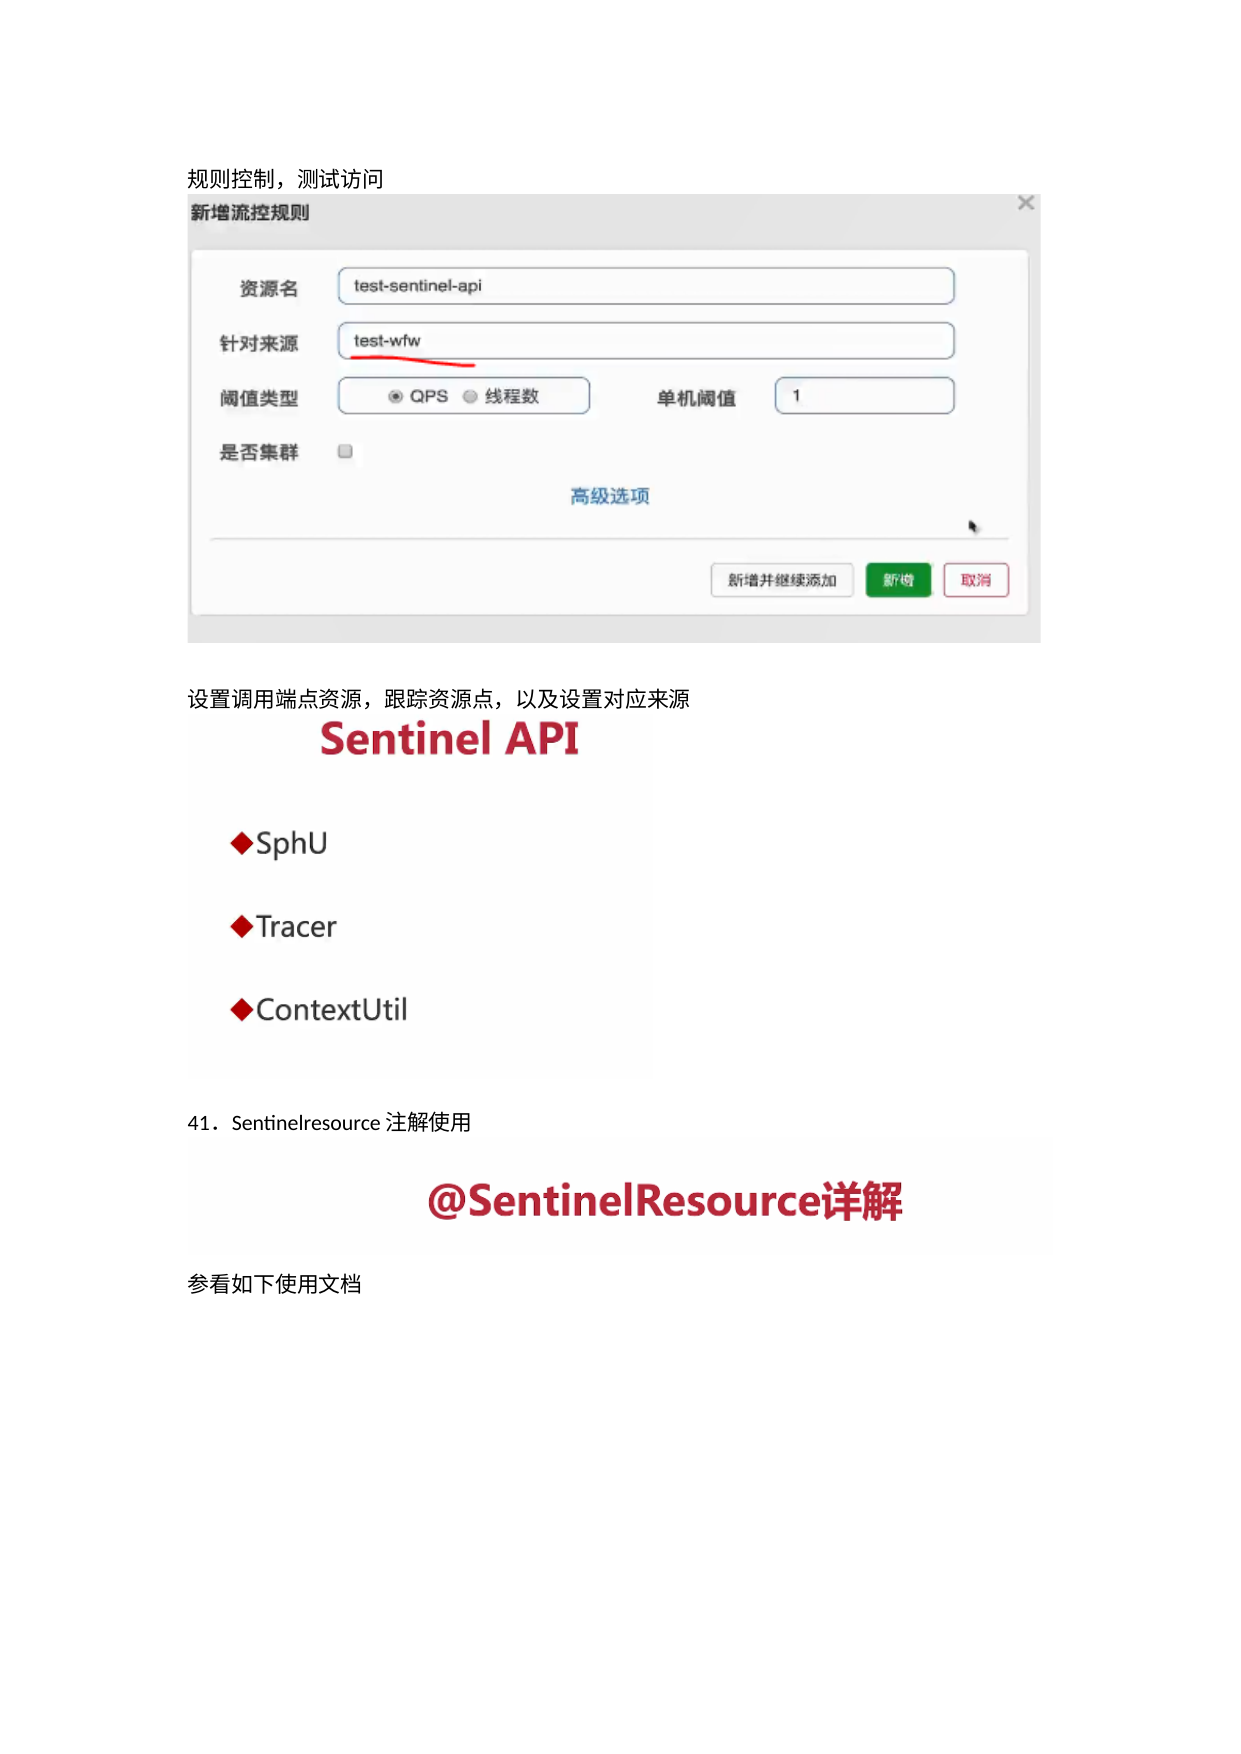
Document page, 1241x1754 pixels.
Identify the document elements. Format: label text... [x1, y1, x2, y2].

text 41．Sentinelresource注解使用 [187, 1104, 1053, 1137]
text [187, 162, 1053, 194]
text 参看如下使用文档 [187, 1267, 1053, 1299]
picture [187, 1137, 1053, 1255]
picture [187, 714, 654, 1079]
text 设置调用端点资源，跟踪资源点，以及设置对应来源 [187, 682, 1053, 714]
picture [187, 194, 1041, 643]
